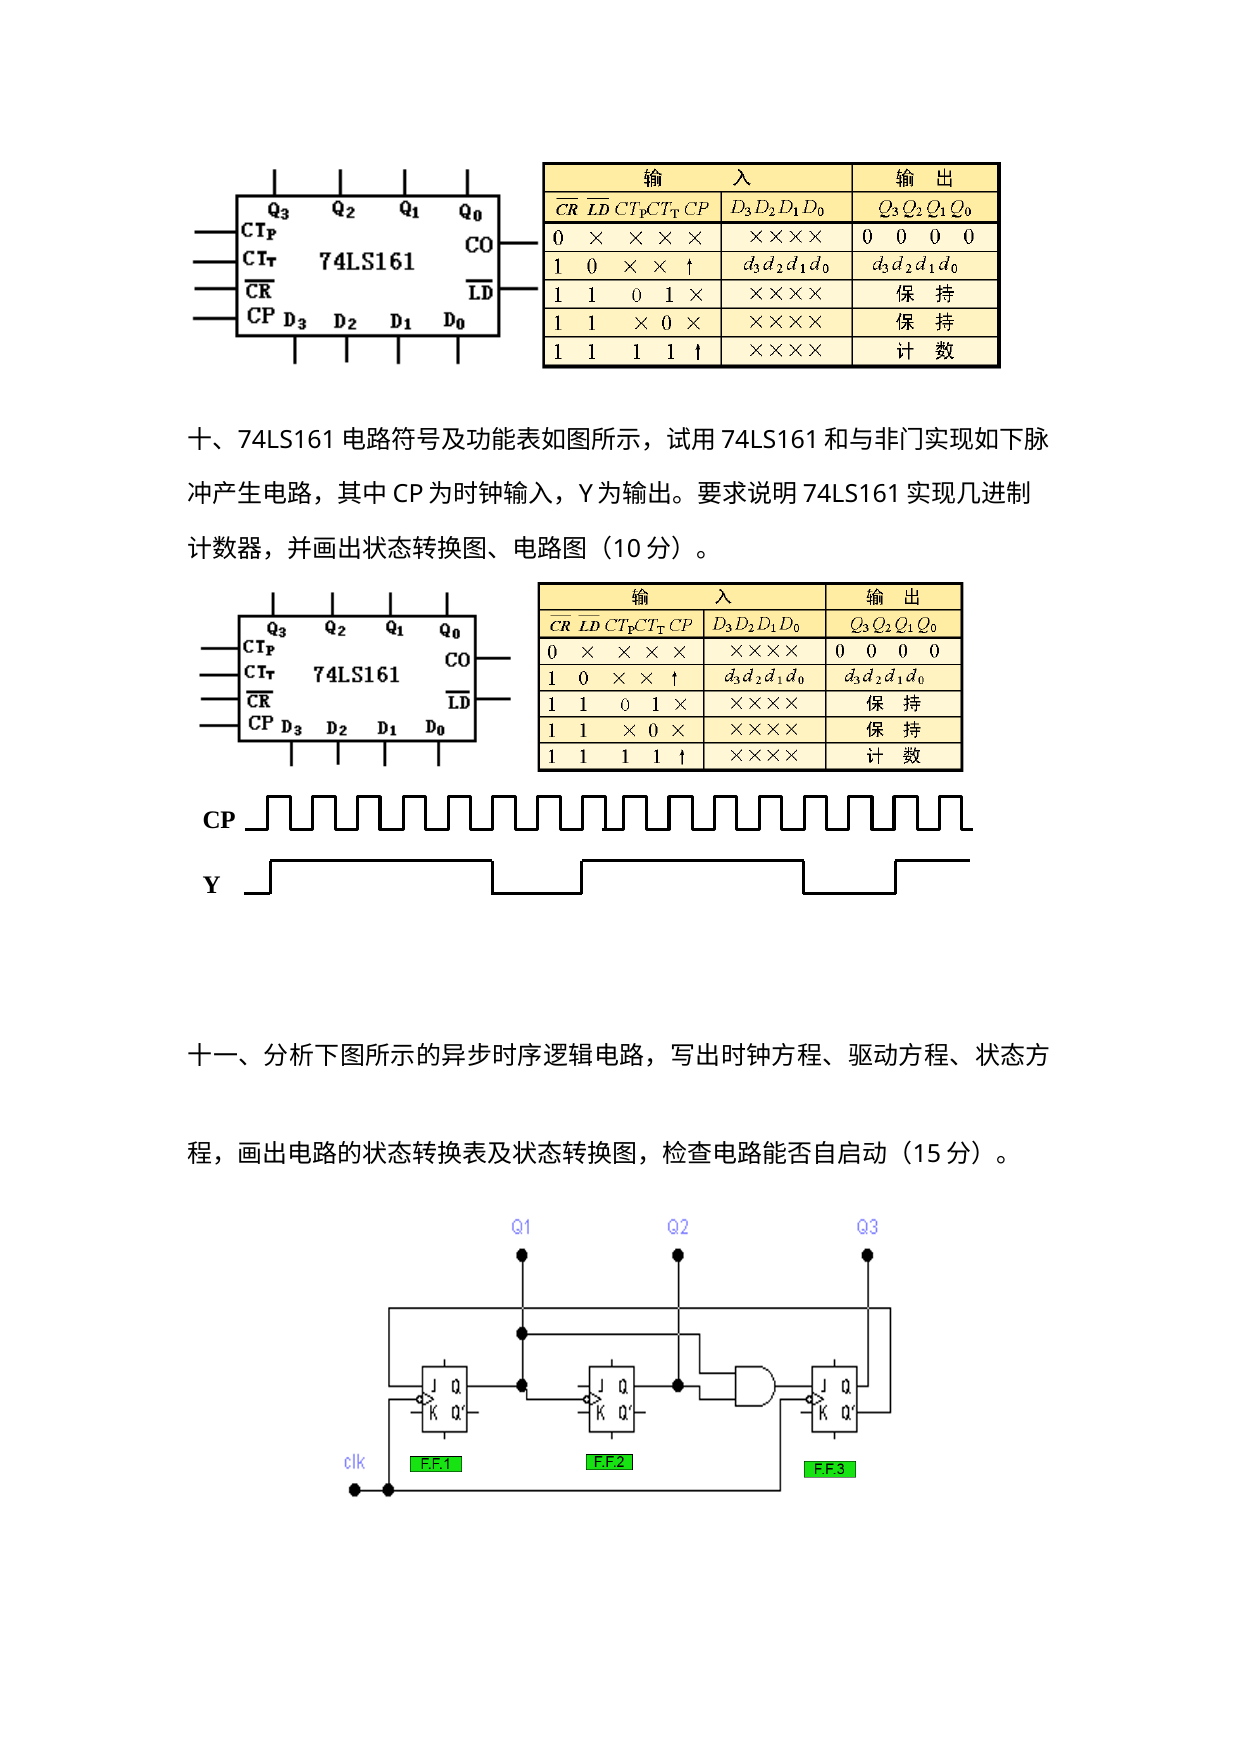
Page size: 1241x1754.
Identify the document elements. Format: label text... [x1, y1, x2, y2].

picture [187, 587, 518, 772]
text 十一、分析下图所示的异步时序逻辑电路，写出时钟方程、驱动方程、状态方程，画出电路的状态转换表及状态转换图，检查电路能否自启动（15分）。 [187, 1021, 1053, 1184]
picture [537, 582, 964, 772]
picture [187, 162, 1002, 369]
text 十、74LS161电路符号及功能表如图所示，试用74LS161和与非门实现如下脉冲产生电路，其中CP为时钟输入，Y为输出。要求说明74LS161实现几进制计数器，并画出状态转换图、电路图（10分）。 [187, 419, 1053, 564]
picture [342, 1201, 899, 1499]
